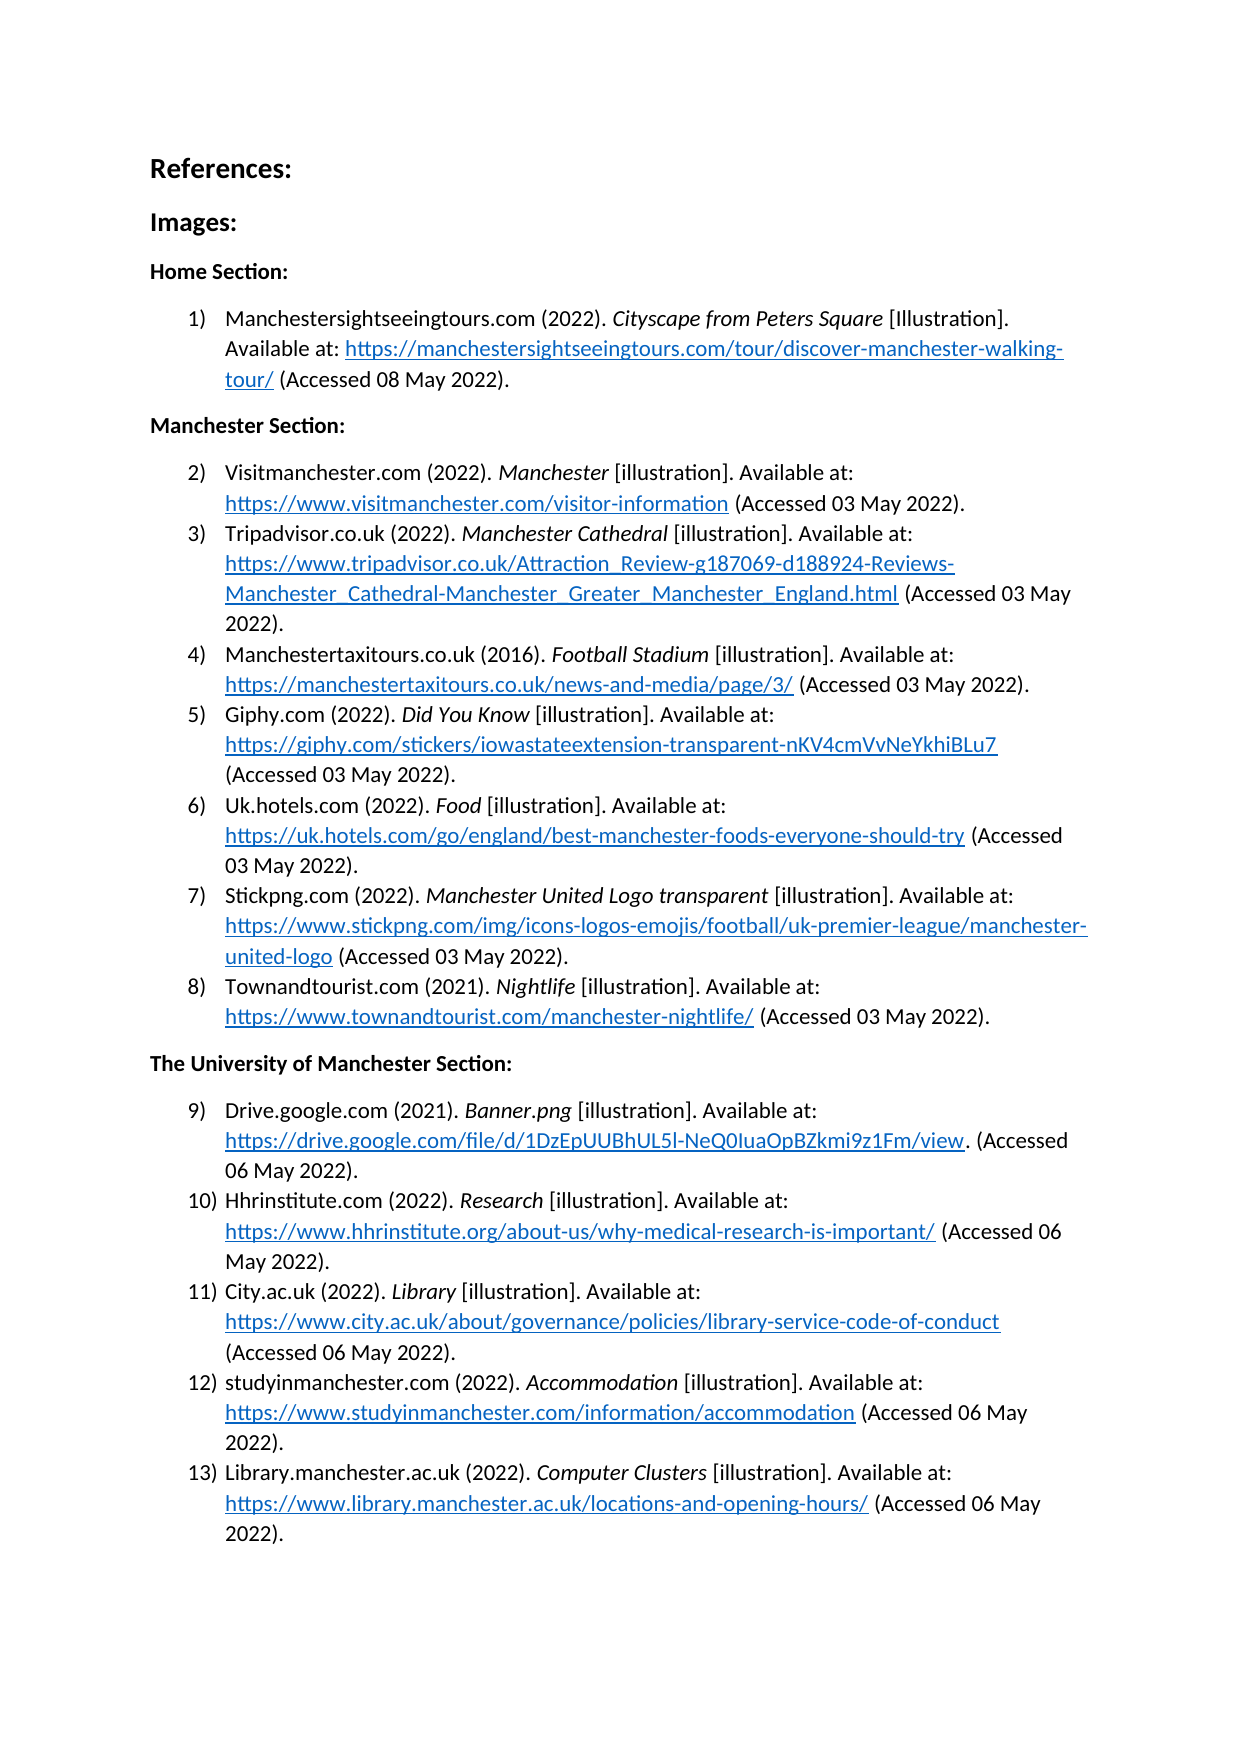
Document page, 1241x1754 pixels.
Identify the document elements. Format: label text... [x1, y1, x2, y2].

text Images: [150, 205, 1090, 238]
text References: [150, 150, 1090, 186]
list Manchestertaxitours.co.uk (2016). Football Stadium [illustration]. Available at: https://manchestertaxitours.co.uk/news-and-media/page/3/ (Accessed 03 May 2022). [187, 640, 1090, 698]
list Uk.hotels.com (2022). Food [illustration]. Available at: https://uk.hotels.com/go/england/best-manchester-foods-everyone-should-try (Accessed 03 May 2022). [187, 791, 1090, 879]
text Home Section: [150, 257, 1090, 285]
list Library.manchester.ac.uk (2022). Computer Clusters [illustration]. Available at: https://www.library.manchester.ac.uk/locations-and-opening-hours/ (Accessed 06 May 2022). [187, 1458, 1090, 1547]
list Hhrinstitute.com (2022). Research [illustration]. Available at: https://www.hhrinstitute.org/about-us/why-medical-research-is-important/ (Accessed 06 May 2022). [187, 1187, 1090, 1275]
list Tripadvisor.co.uk (2022). Manchester Cathedral [illustration]. Available at: https://www.tripadvisor.co.uk/Attraction_Review-g187069-d188924-Reviews-Manchester_Cathedral-Manchester_Greater_Manchester_England.html (Accessed 03 May 2022). [187, 519, 1090, 637]
list Drive.google.com (2021). Banner.png [illustration]. Available at: https://drive.google.com/file/d/1DzEpUUBhUL5l-NeQ0IuaOpBZkmi9z1Fm/view. (Accessed 06 May 2022). [187, 1096, 1090, 1184]
list Visitmanchester.com (2022). Manchester [illustration]. Available at: https://www.visitmanchester.com/visitor-information (Accessed 03 May 2022). [187, 458, 1090, 517]
list Stickpng.com (2022). Manchester United Logo transparent [illustration]. Available at: https://www.stickpng.com/img/icons-logos-emojis/football/uk-premier-league/manchester-united-logo (Accessed 03 May 2022). [187, 881, 1090, 970]
text Manchester Section: [150, 412, 1090, 439]
list studyinmanchester.com (2022). Accommodation [illustration]. Available at: https://www.studyinmanchester.com/information/accommodation (Accessed 06 May 2022). [187, 1368, 1090, 1456]
list Manchestersightseeingtours.com (2022). Cityscape from Peters Square [Illustration]. Available at: https://manchestersightseeingtours.com/tour/discover-manchester-walking-tour/ (Accessed 08 May 2022). [187, 304, 1090, 393]
list City.ac.uk (2022). Library [illustration]. Available at: https://www.city.ac.uk/about/governance/policies/library-service-code-of-conduct (Accessed 06 May 2022). [187, 1277, 1090, 1366]
text The University of Manchester Section: [150, 1049, 1090, 1077]
list Giphy.com (2022). Did You Know [illustration]. Available at: https://giphy.com/stickers/iowastateextension-transparent-nKV4cmVvNeYkhiBLu7 (Accessed 03 May 2022). [187, 700, 1090, 788]
list Townandtourist.com (2021). Nightlife [illustration]. Available at: https://www.townandtourist.com/manchester-nightlife/ (Accessed 03 May 2022). [187, 972, 1090, 1030]
